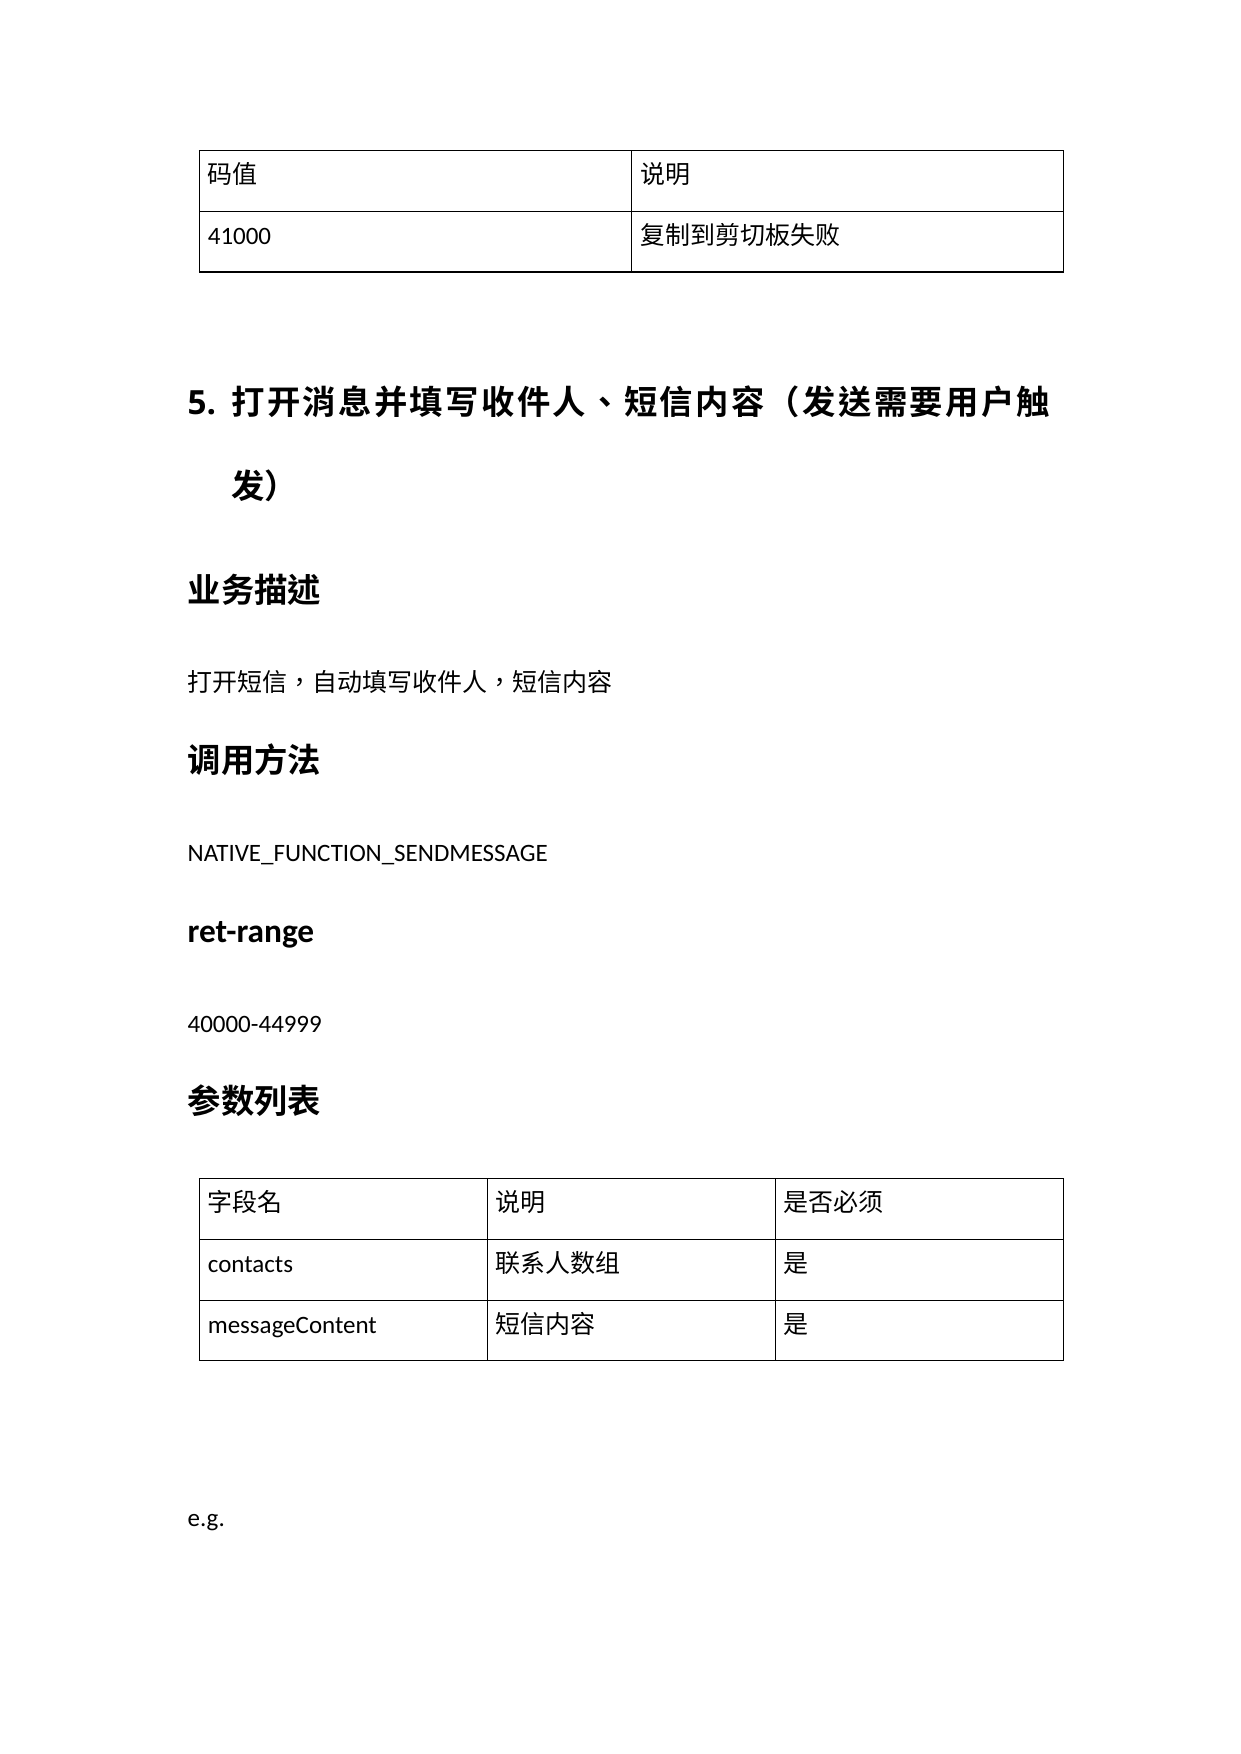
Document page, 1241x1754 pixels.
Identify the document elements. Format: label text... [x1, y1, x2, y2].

subtitle 参数列表 [187, 1081, 1053, 1121]
table_header 字段名 [200, 1179, 487, 1239]
subtitle 打开消息并填写收件人、短信内容（发送需要用户触发） [187, 376, 1053, 508]
subtitle 业务描述 [187, 570, 1053, 611]
table_cell 联系人数组 [488, 1240, 775, 1300]
table_cell 短信内容 [488, 1301, 775, 1360]
table_cell messageContent [200, 1301, 487, 1360]
subtitle ret-range [187, 910, 1053, 951]
table_header 说明 [488, 1179, 775, 1239]
text 40000-44999 [187, 1008, 1053, 1038]
table_header 说明 [632, 151, 1063, 211]
table_cell contacts [200, 1240, 487, 1300]
text e.g. [187, 1502, 1053, 1533]
table_header 是否必须 [776, 1179, 1063, 1239]
text NATIVE_FUNCTION_SENDMESSAGE [187, 838, 1053, 868]
text 打开短信，自动填写收件人，短信内容 [187, 667, 1053, 698]
table_cell 41000 [200, 212, 631, 271]
subtitle 调用方法 [187, 740, 1053, 781]
table_header 码值 [200, 151, 631, 211]
table_cell 是 [776, 1240, 1063, 1300]
table_cell 复制到剪切板失败 [632, 212, 1063, 271]
table_cell 是 [776, 1301, 1063, 1360]
